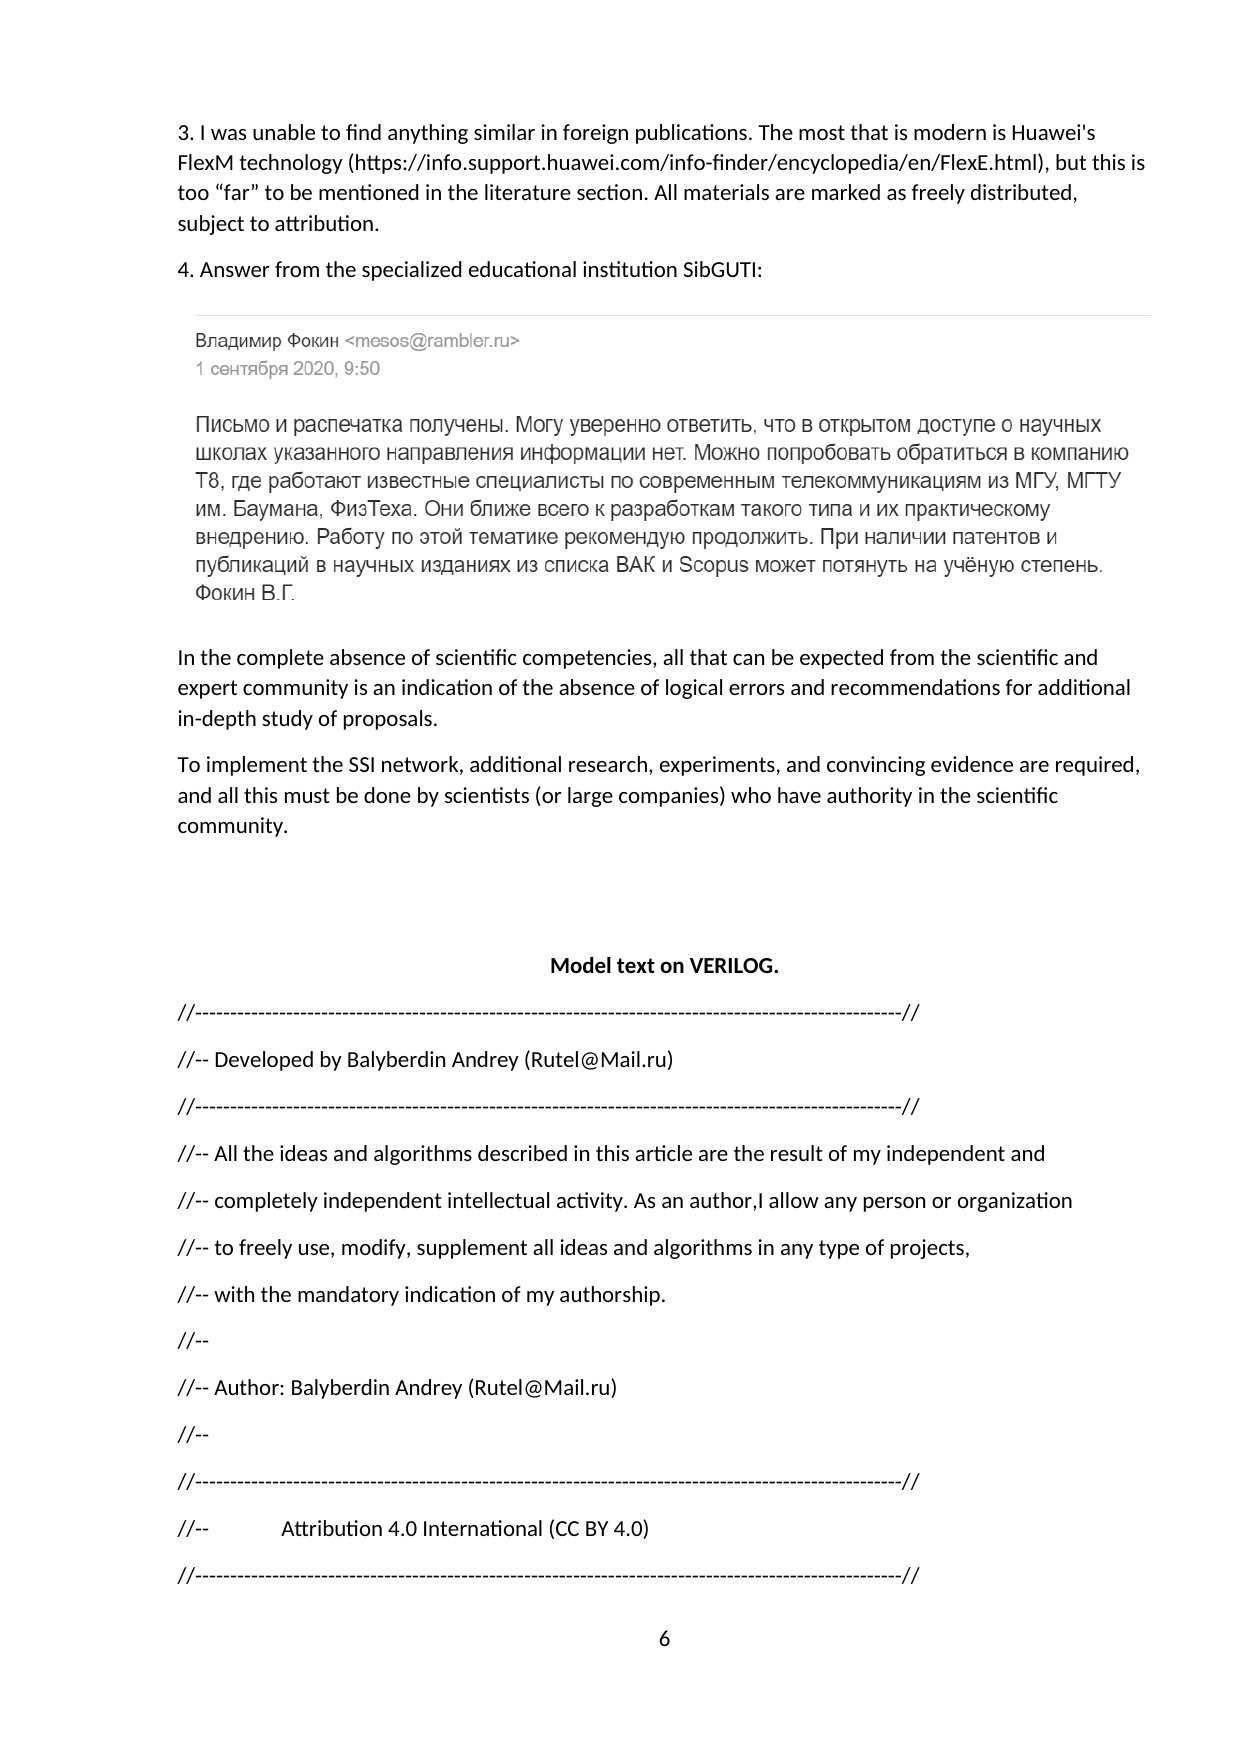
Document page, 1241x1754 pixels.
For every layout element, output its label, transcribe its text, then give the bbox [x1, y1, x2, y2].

text //-----------------------------------------------------------------------------------------------------// [177, 998, 1152, 1027]
text 4. Answer from the specialized educational institution SibGUTI: [177, 256, 1152, 284]
text //-- [177, 1420, 1152, 1448]
text In the complete absence of scientific competencies, all that can be expected from the scientific and expert community is an indication of the absence of logical errors and recommendations for additional in-depth study of proposals. [177, 643, 1152, 732]
text //-----------------------------------------------------------------------------------------------------// [177, 1092, 1152, 1120]
text //-- to freely use, modify, supplement all ideas and algorithms in any type of projects, [177, 1233, 1152, 1261]
text Model text on VERILOG. [177, 952, 1152, 980]
text //-- with the mandatory indication of my authorship. [177, 1280, 1152, 1308]
picture [186, 311, 1161, 615]
text //-----------------------------------------------------------------------------------------------------// [177, 1561, 1152, 1589]
text //-- Attribution 4.0 International (CC BY 4.0) [177, 1514, 1152, 1542]
text //-----------------------------------------------------------------------------------------------------// [177, 1467, 1152, 1495]
text //-- Developed by Balyberdin Andrey (Rutel@Mail.ru) [177, 1045, 1152, 1073]
text //-- [177, 1327, 1152, 1355]
text //-- completely independent intellectual activity. As an author,I allow any person or organization [177, 1186, 1152, 1214]
text //-- All the ideas and algorithms described in this article are the result of my independent and [177, 1139, 1152, 1167]
text To implement the SSI network, additional research, experiments, and convincing evidence are required, and all this must be done by scientists (or large companies) who have authority in the scientific community. [177, 751, 1152, 839]
text 3. I was unable to find anything similar in foreign publications. The most that is modern is Huawei's FlexM technology (https://info.support.huawei.com/info-finder/encyclopedia/en/FlexE.html), but this is too “far” to be mentioned in the literature section. All materials are marked as freely distributed, subject to attribution. [177, 118, 1152, 237]
text //-- Author: Balyberdin Andrey (Rutel@Mail.ru) [177, 1373, 1152, 1402]
